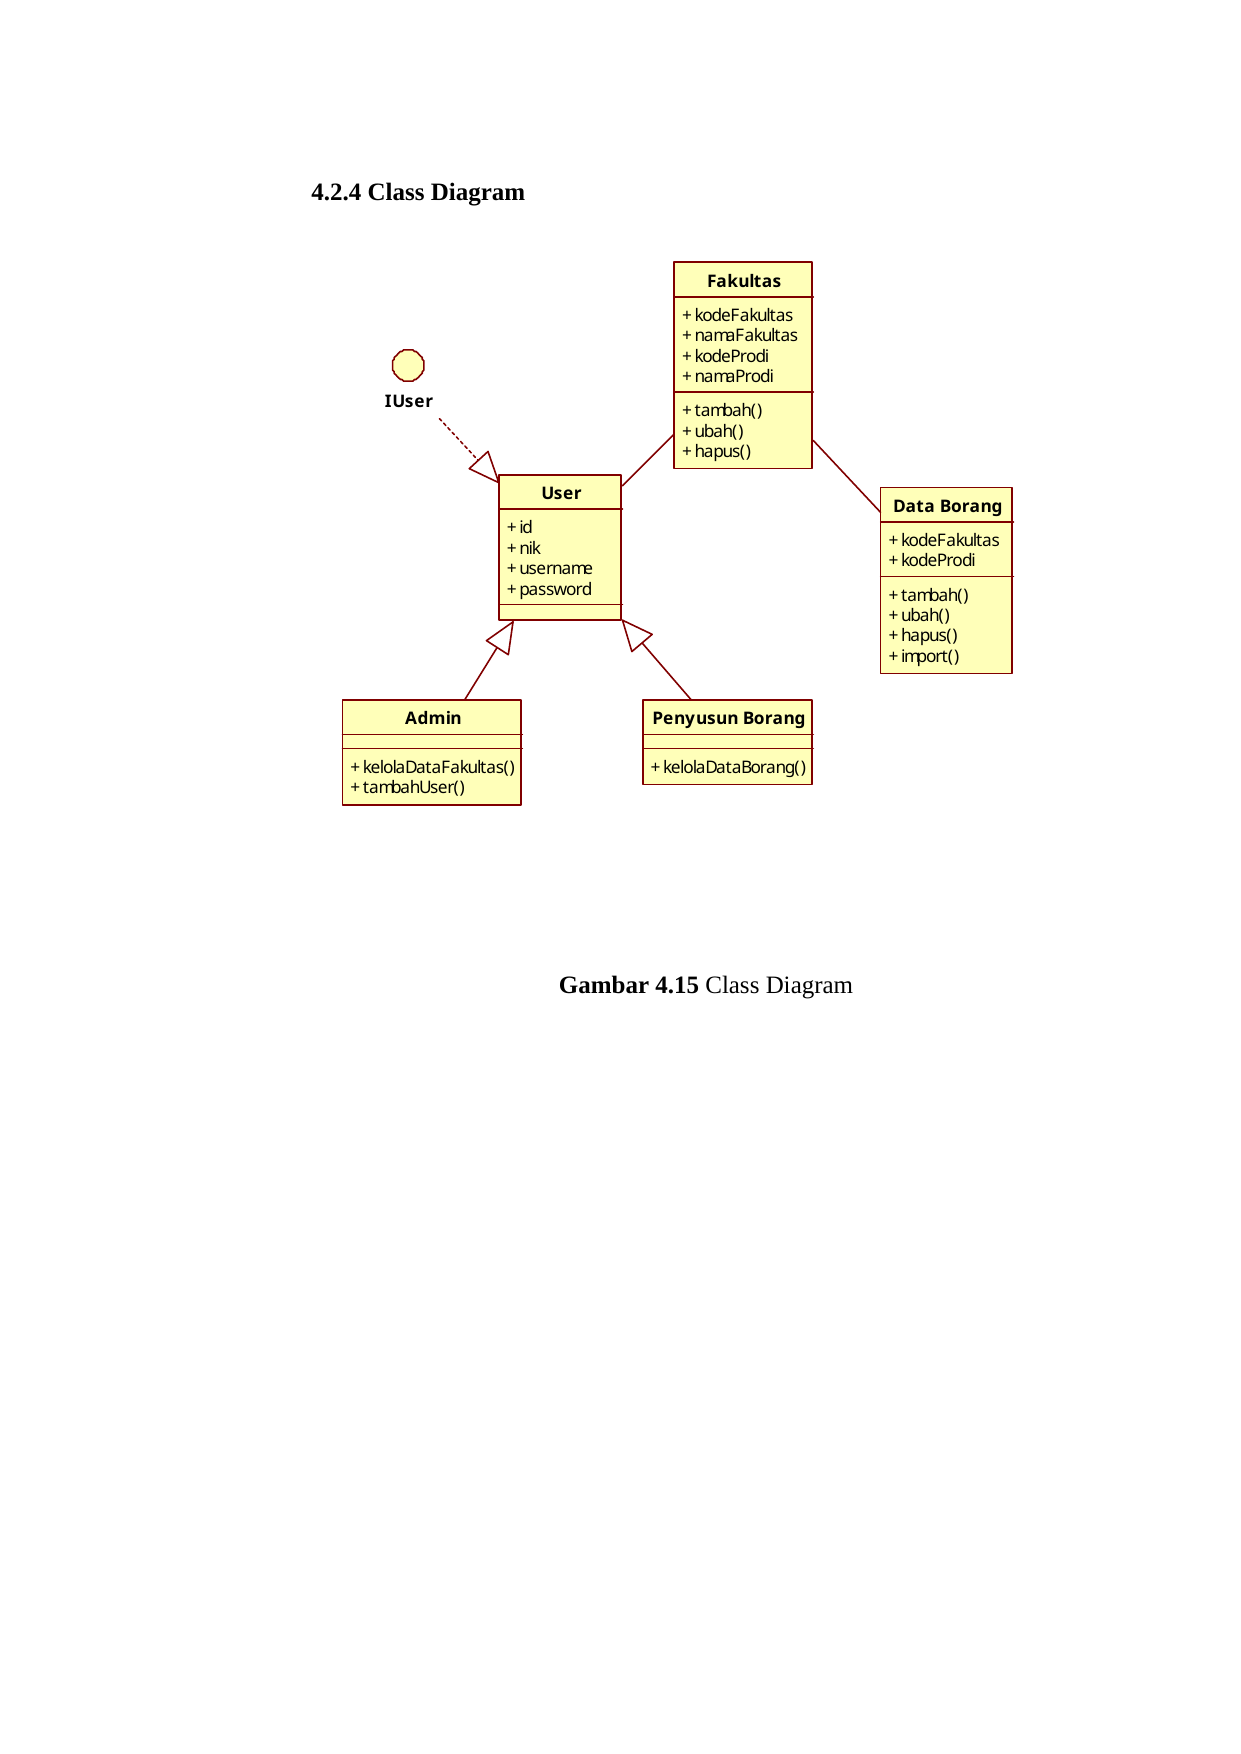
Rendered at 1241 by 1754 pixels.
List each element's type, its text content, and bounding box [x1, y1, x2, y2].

list Gambar 4.15 Class Diagram [349, 970, 1063, 999]
text 4.2.4 Class Diagram [311, 177, 1063, 206]
